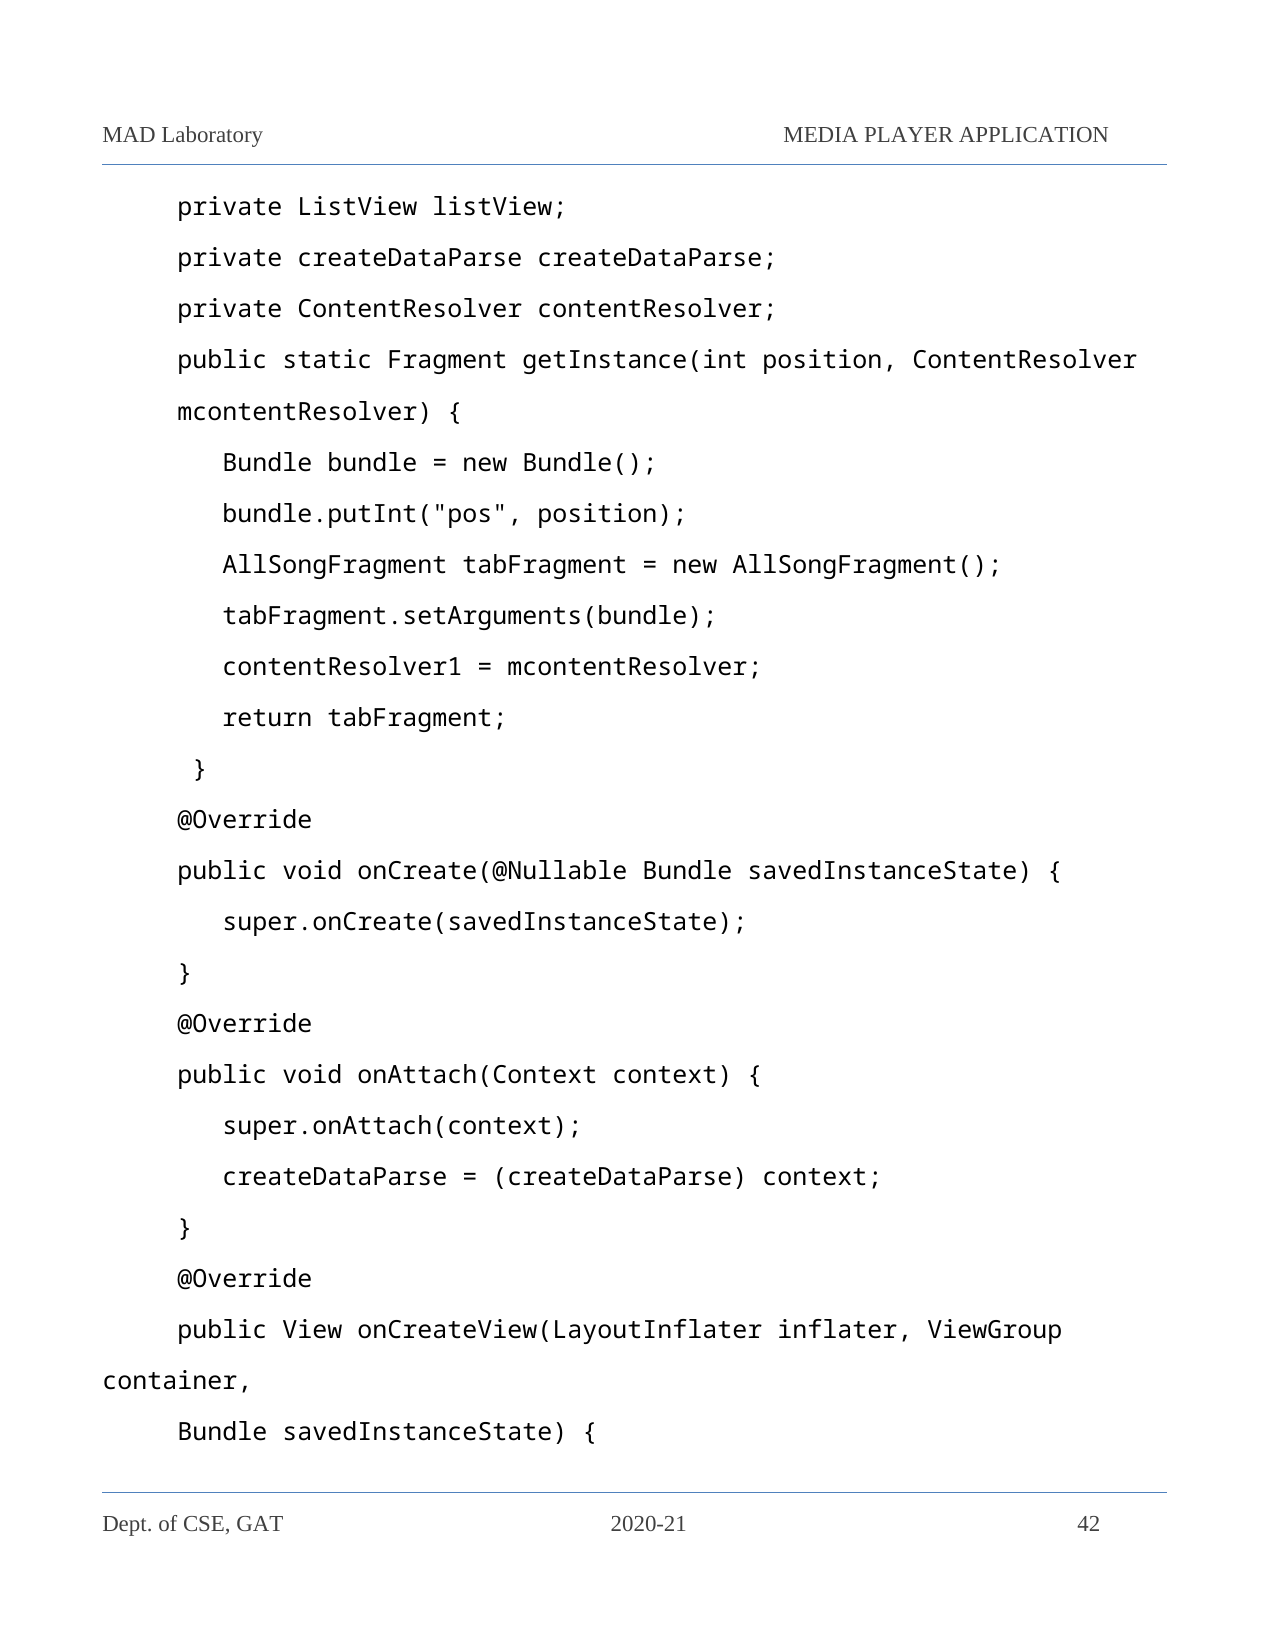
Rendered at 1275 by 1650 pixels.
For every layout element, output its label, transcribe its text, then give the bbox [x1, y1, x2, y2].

text Bundle savedInstanceState) { [102, 1414, 1167, 1448]
text public void onAttach(Context context) { [102, 1057, 1167, 1091]
text private ContentResolver contentResolver; [102, 291, 1167, 325]
text @Override [102, 1006, 1167, 1040]
text bundle.putInt("pos", position); [102, 495, 1167, 529]
text private createDataParse createDataParse; [102, 240, 1167, 274]
text contentResolver1 = mcontentResolver; [102, 648, 1167, 682]
text public View onCreateView(LayoutInflater inflater, ViewGroup container, [102, 1312, 1167, 1397]
text } [102, 954, 1167, 989]
text @Override [102, 801, 1167, 836]
text tabFragment.setArguments(bundle); [102, 597, 1167, 631]
text return tabFragment; [102, 699, 1167, 733]
text createDataParse = (createDataParse) context; [102, 1159, 1167, 1193]
text public void onCreate(@Nullable Bundle savedInstanceState) { [102, 852, 1167, 887]
text public static Fragment getInstance(int position, ContentResolver [102, 342, 1167, 376]
text AllSongFragment tabFragment = new AllSongFragment(); [102, 546, 1167, 580]
text Bundle bundle = new Bundle(); [102, 444, 1167, 478]
text private ListView listView; [102, 189, 1167, 223]
text super.onAttach(context); [102, 1108, 1167, 1142]
text } [102, 750, 1167, 784]
text super.onCreate(savedInstanceState); [102, 903, 1167, 938]
text @Override [102, 1261, 1167, 1295]
text mcontentResolver) { [102, 393, 1167, 427]
text } [102, 1210, 1167, 1244]
